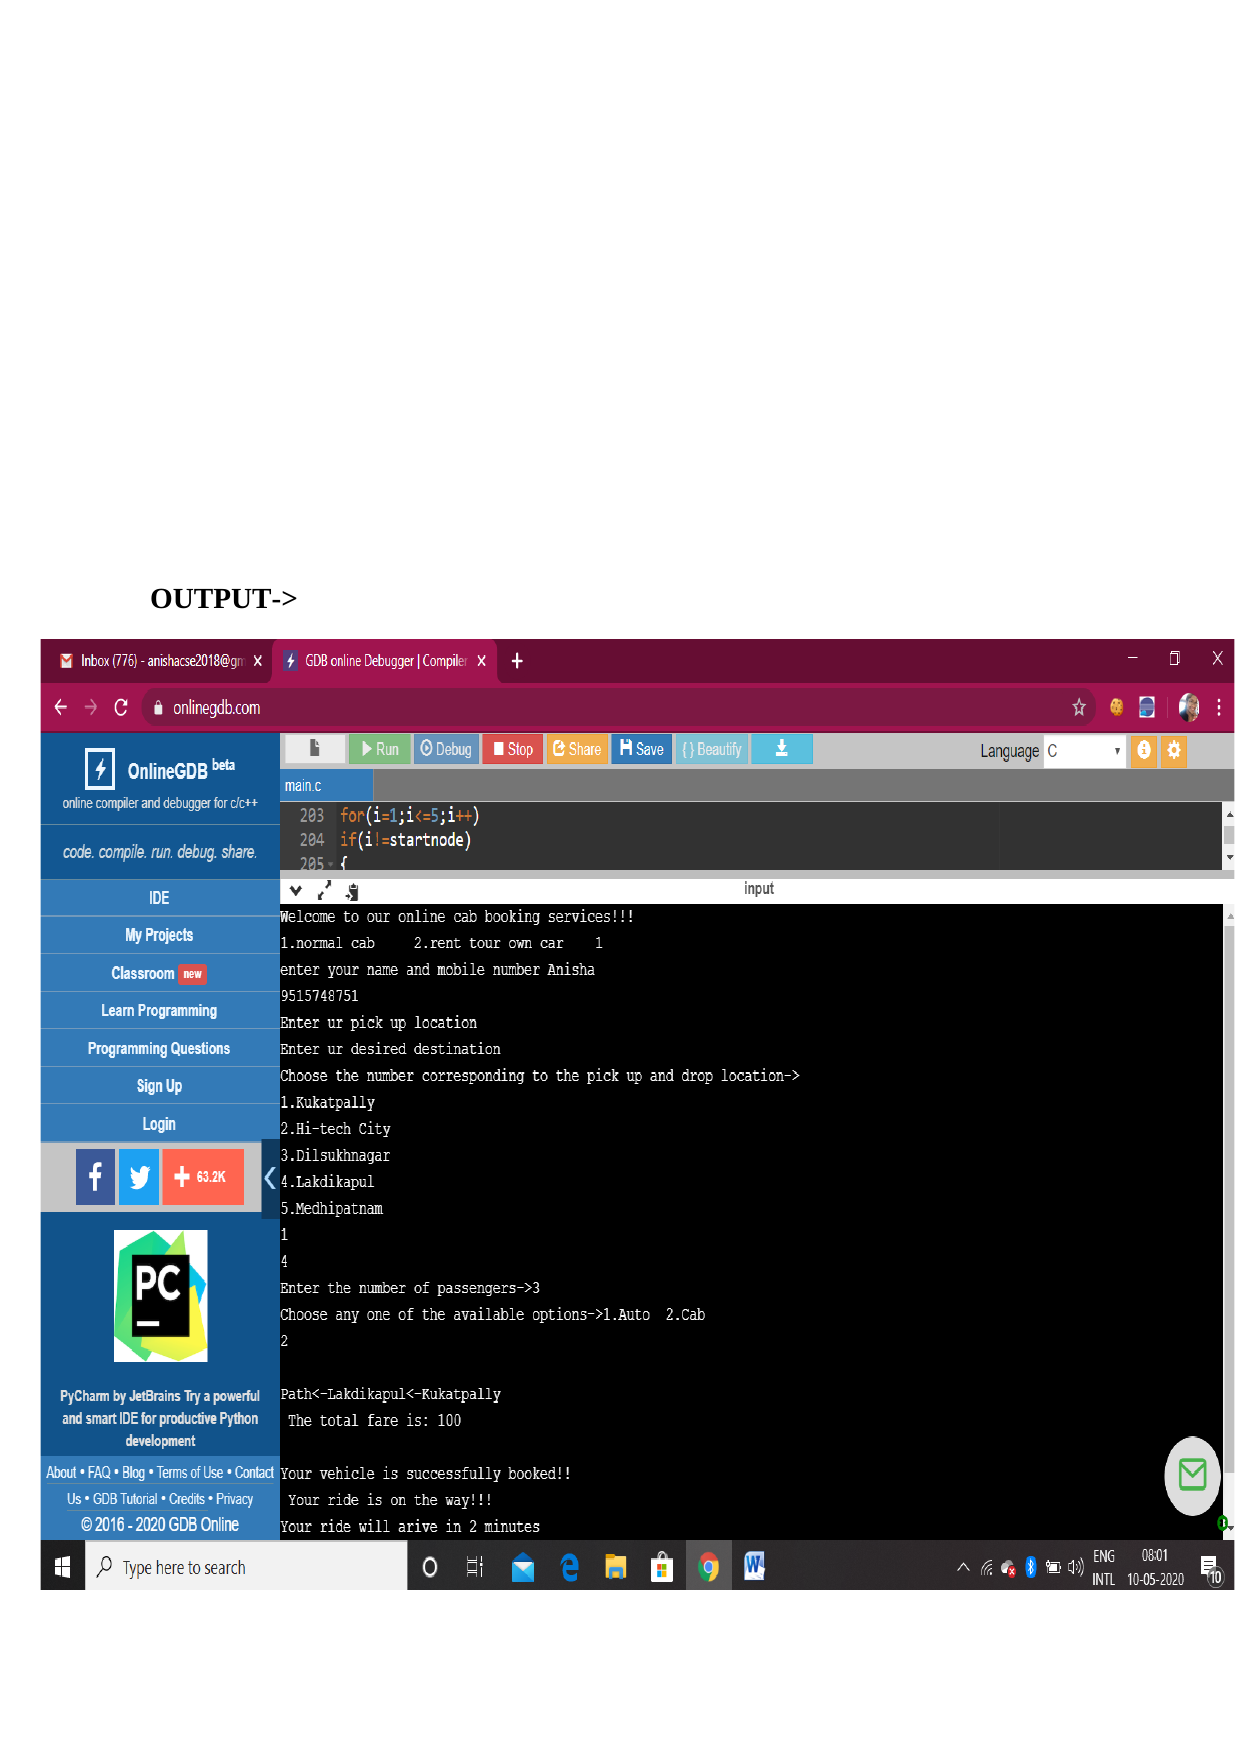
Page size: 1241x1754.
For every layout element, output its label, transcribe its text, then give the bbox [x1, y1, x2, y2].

picture [40, 639, 1235, 1589]
text OUTPUT-> [150, 581, 1090, 614]
